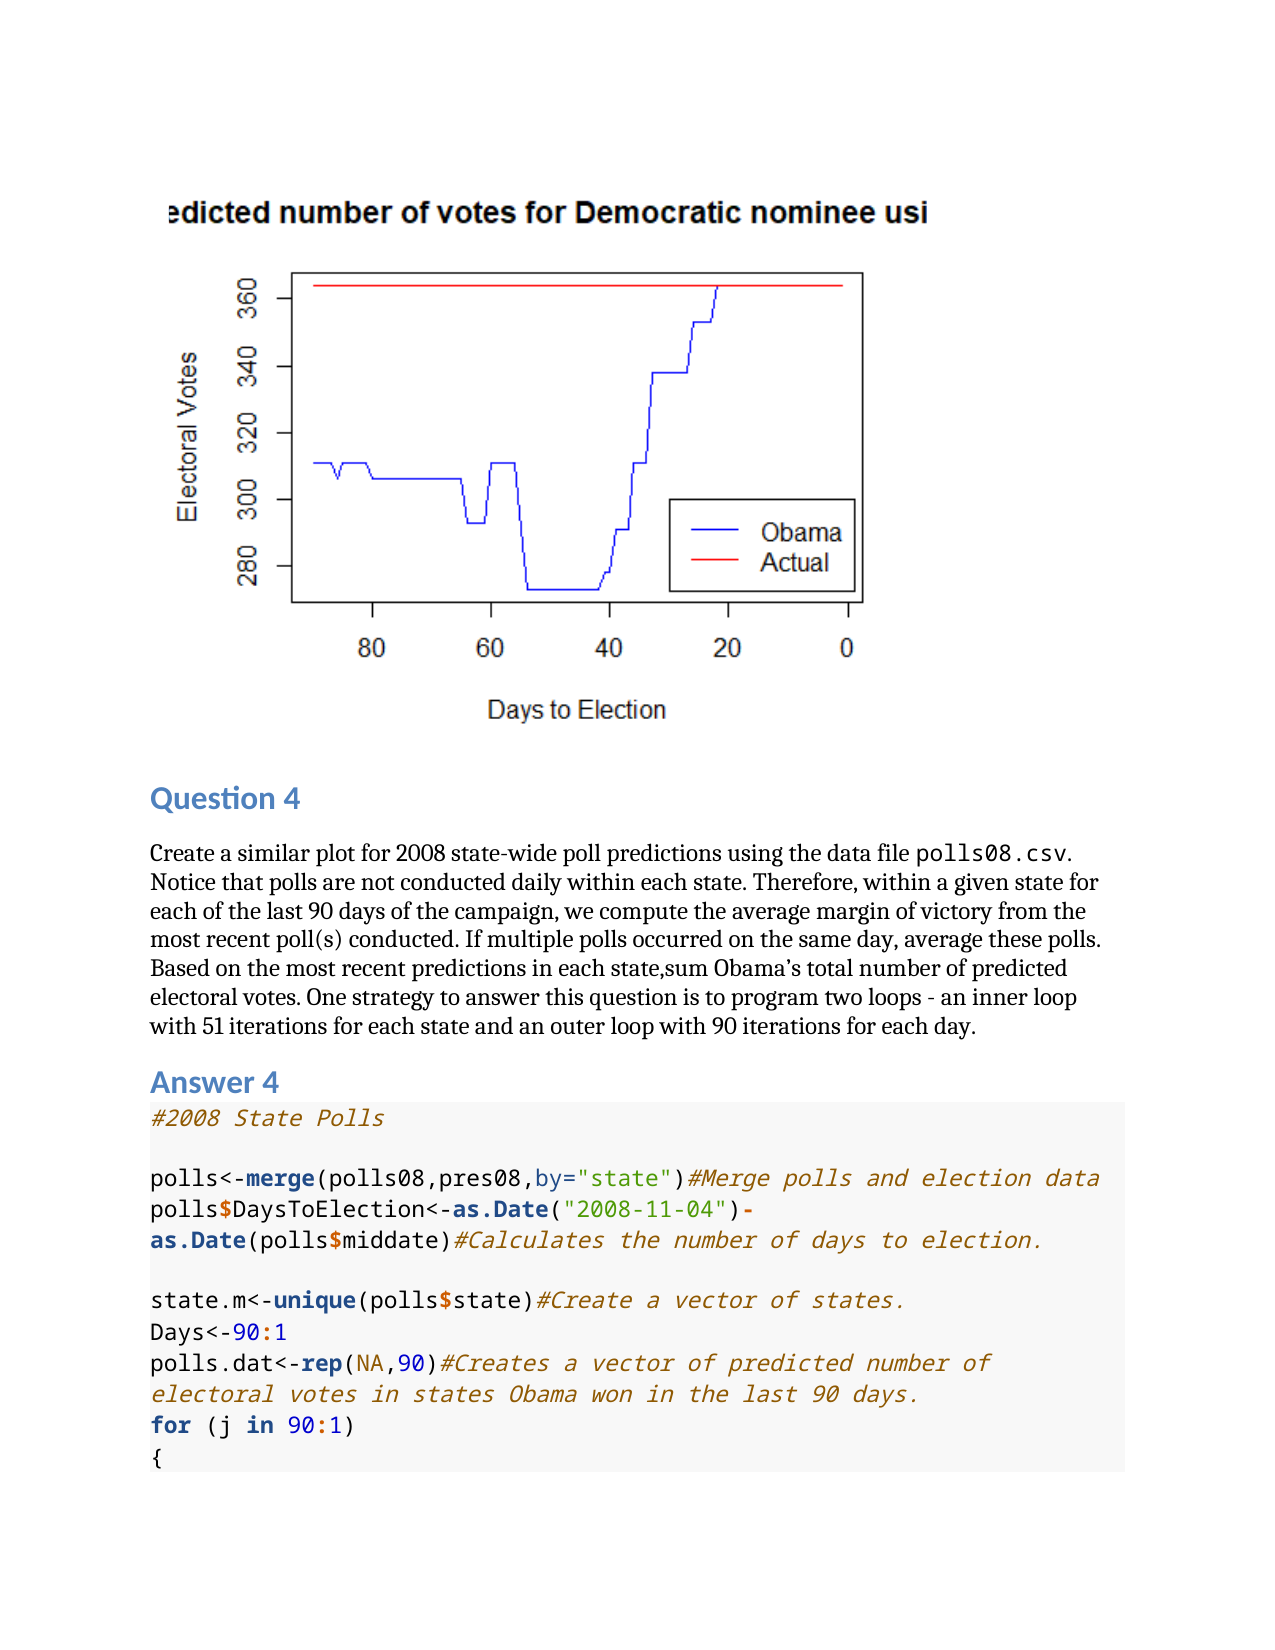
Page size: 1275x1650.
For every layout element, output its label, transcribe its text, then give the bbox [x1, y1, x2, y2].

text Create a similar plot for 2008 state-wide poll predictions using the data file polls08.csv. Notice that polls are not conducted daily within each state. Therefore, within a given state for each of the last 90 days of the campaign, we compute the average margin of victory from the most recent poll(s) conducted. If multiple polls occurred on the same day, average these polls. Based on the most recent predictions in each state,sum Obama’s total number of predicted electoral votes. One strategy to answer this question is to program two loops - an inner loop with 51 iterations for each state and an outer loop with 90 iterations for each day. [150, 837, 1125, 1040]
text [150, 1102, 1125, 1472]
subtitle Question 4 [150, 777, 1125, 818]
picture [168, 150, 927, 757]
subtitle Answer 4 [150, 1061, 1125, 1102]
